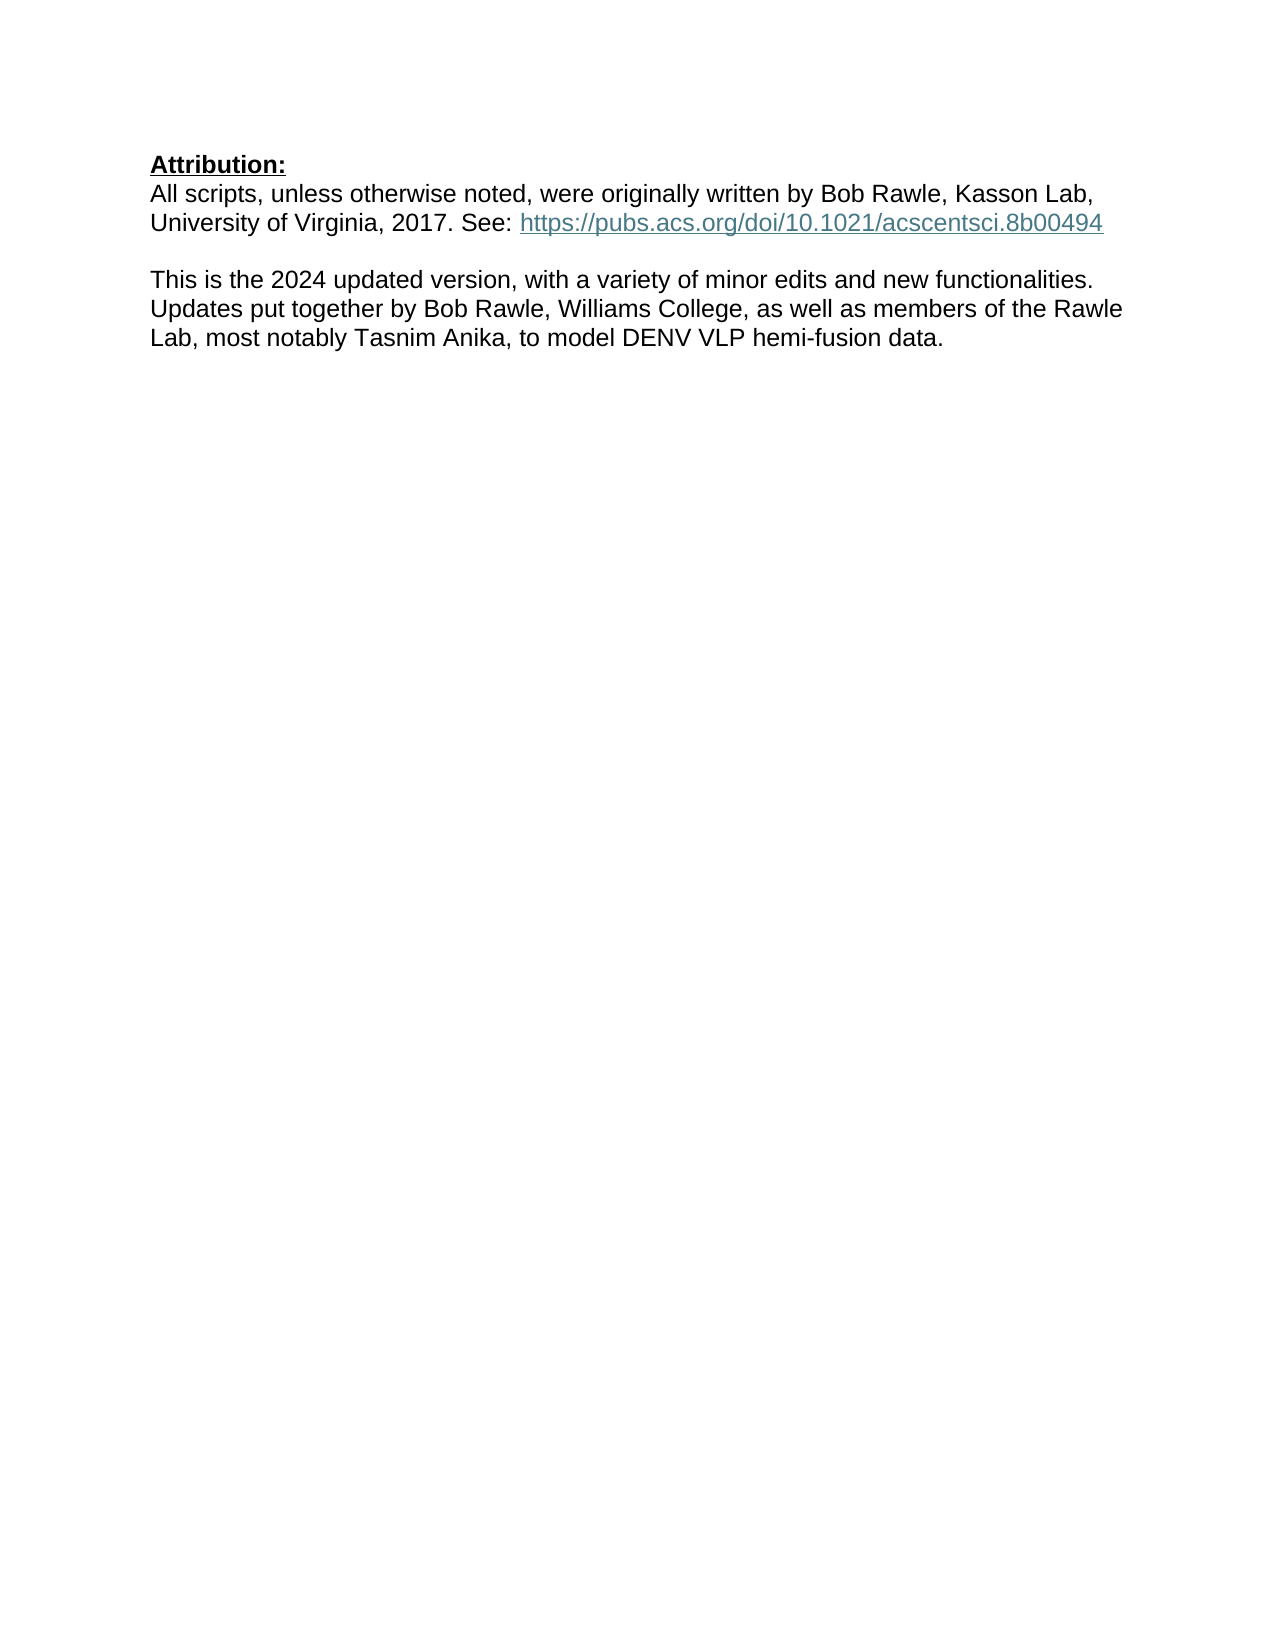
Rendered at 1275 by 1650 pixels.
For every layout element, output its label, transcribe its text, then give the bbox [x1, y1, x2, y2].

text Attribution: [150, 150, 1125, 179]
text All scripts, unless otherwise noted, were originally written by Bob Rawle, Kasson Lab, University of Virginia, 2017. See: https://pubs.acs.org/doi/10.1021/acscentsci.8b00494 [150, 179, 1125, 236]
text This is the 2024 updated version, with a variety of minor edits and new functionalities. Updates put together by Bob Rawle, Williams College, as well as members of the Rawle Lab, most notably Tasnim Anika, to model DENV VLP hemi-fusion data. [150, 265, 1125, 351]
